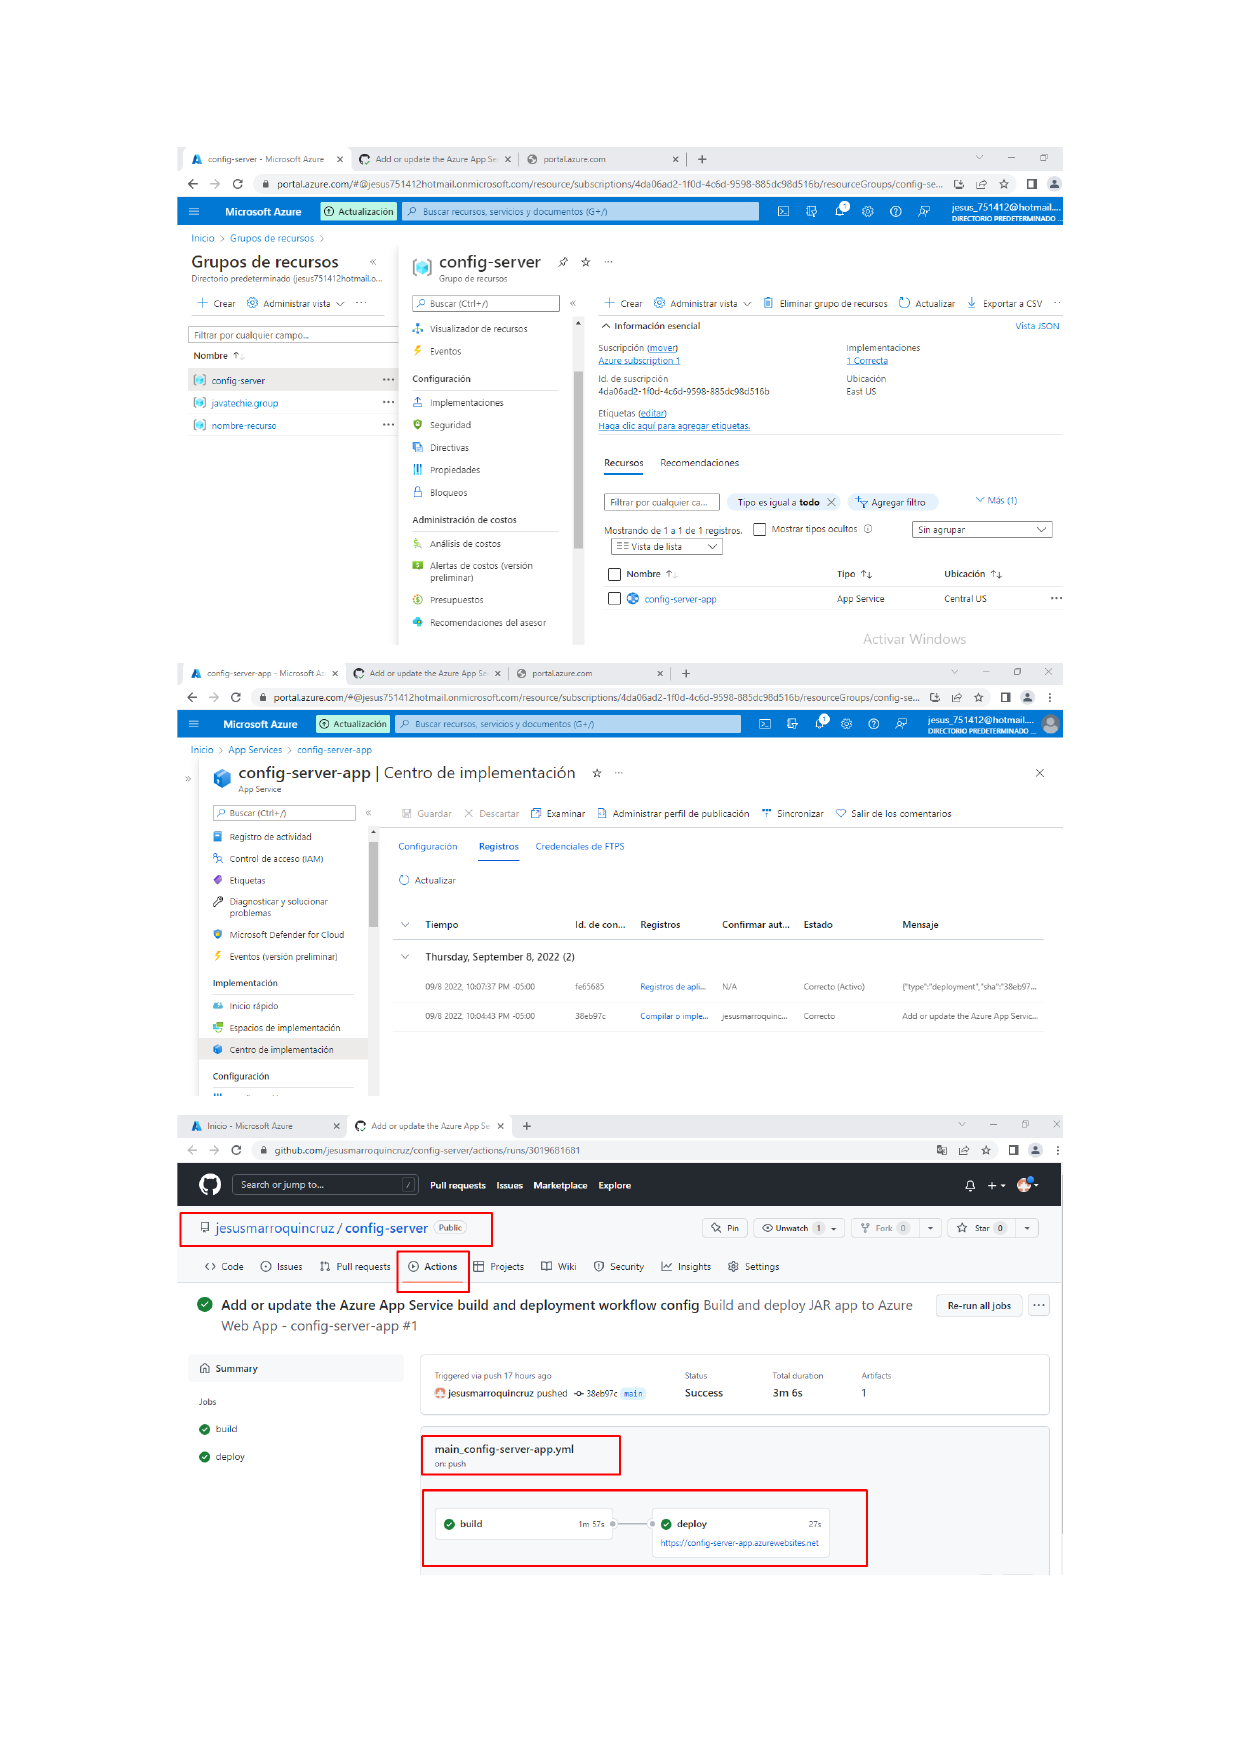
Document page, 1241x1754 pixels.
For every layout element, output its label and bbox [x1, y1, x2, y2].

picture [177, 663, 1063, 1096]
picture [177, 147, 1063, 645]
picture [177, 1115, 1063, 1575]
